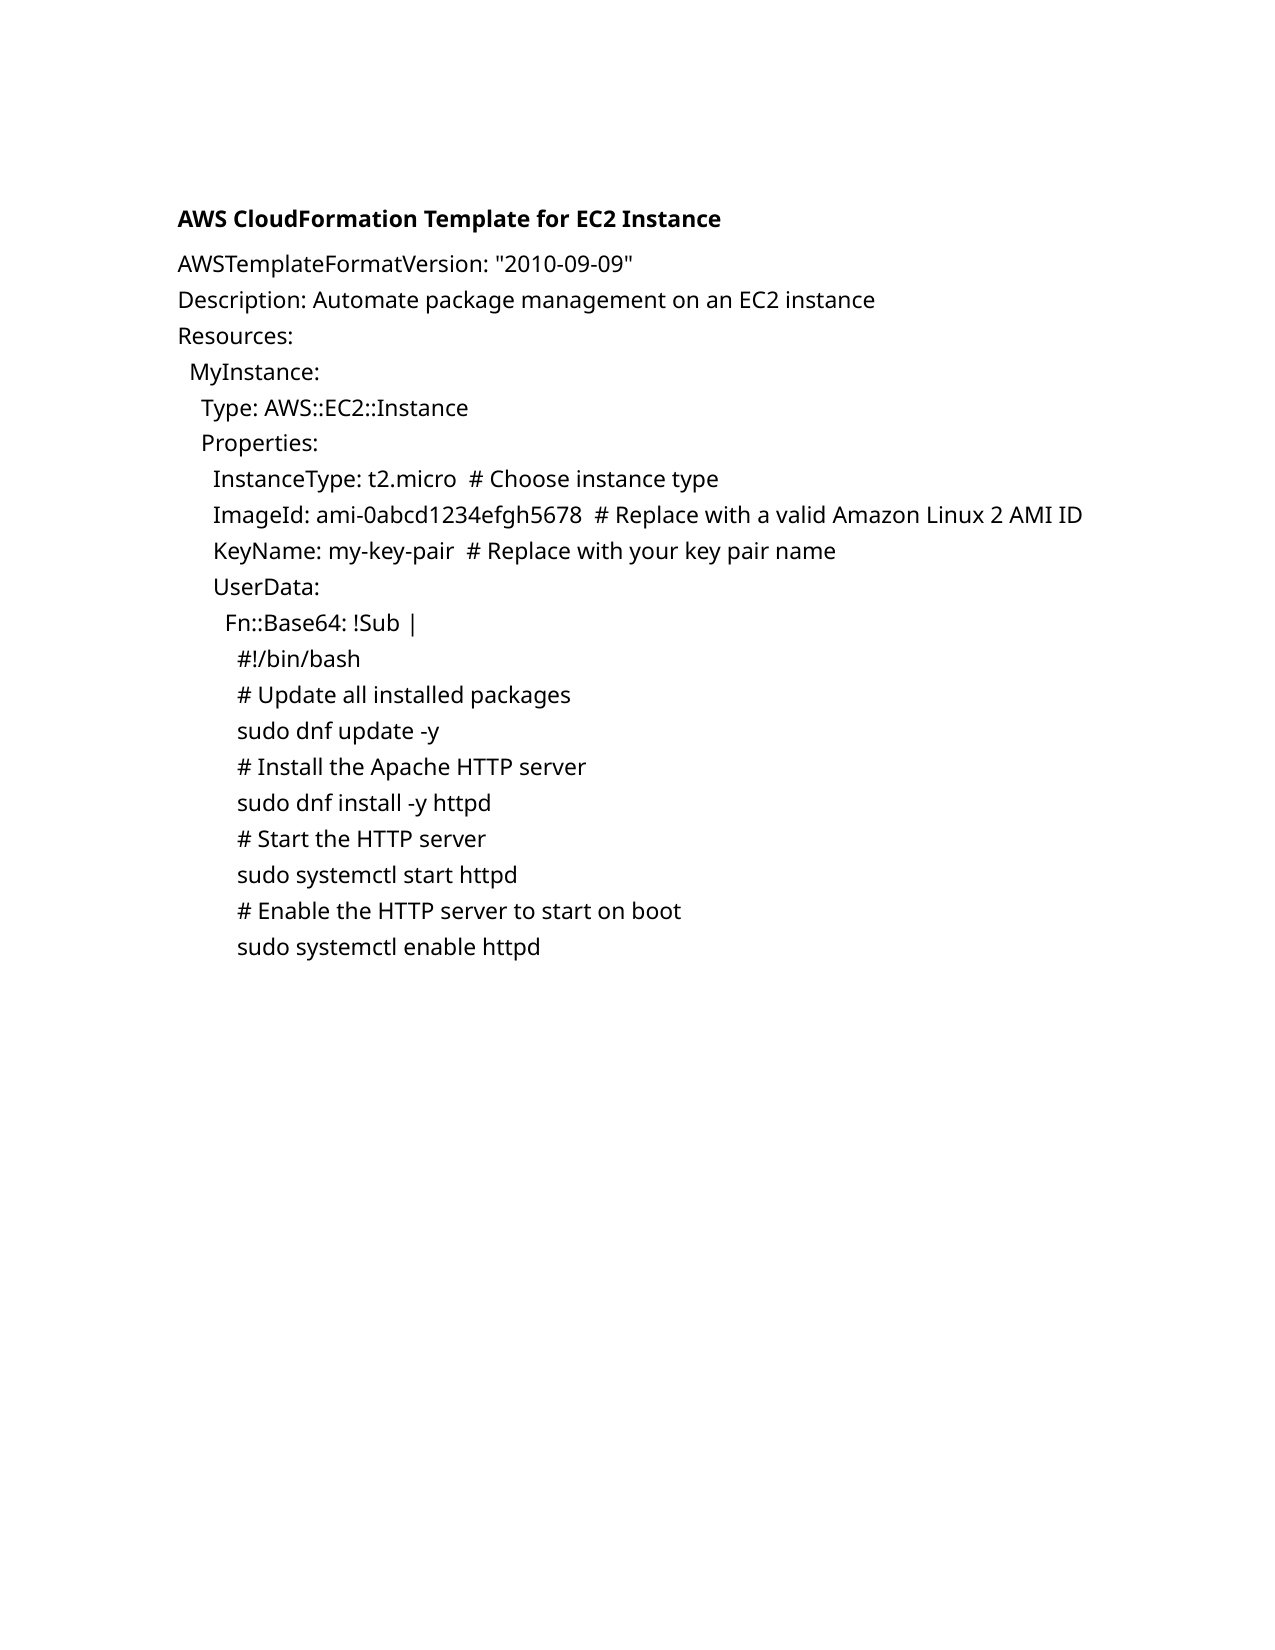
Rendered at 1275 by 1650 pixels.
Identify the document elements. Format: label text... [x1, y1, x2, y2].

text AWSTemplateFormatVersion: "2010-09-09" Description: Automate package management on an EC2 instance Resources: MyInstance: Type: AWS::EC2::Instance Properties: InstanceType: t2.micro # Choose instance type ImageId: ami-0abcd1234efgh5678 # Replace with a valid Amazon Linux 2 AMI ID KeyName: my-key-pair # Replace with your key pair name UserData: Fn::Base64: !Sub | #!/bin/bash # Update all installed packages sudo dnf update -y # Install the Apache HTTP server sudo dnf install -y httpd # Start the HTTP server sudo systemctl start httpd # Enable the HTTP server to start on boot sudo systemctl enable httpd [177, 248, 1098, 962]
subtitle AWS CloudFormation Template for EC2 Instance [177, 203, 1098, 235]
